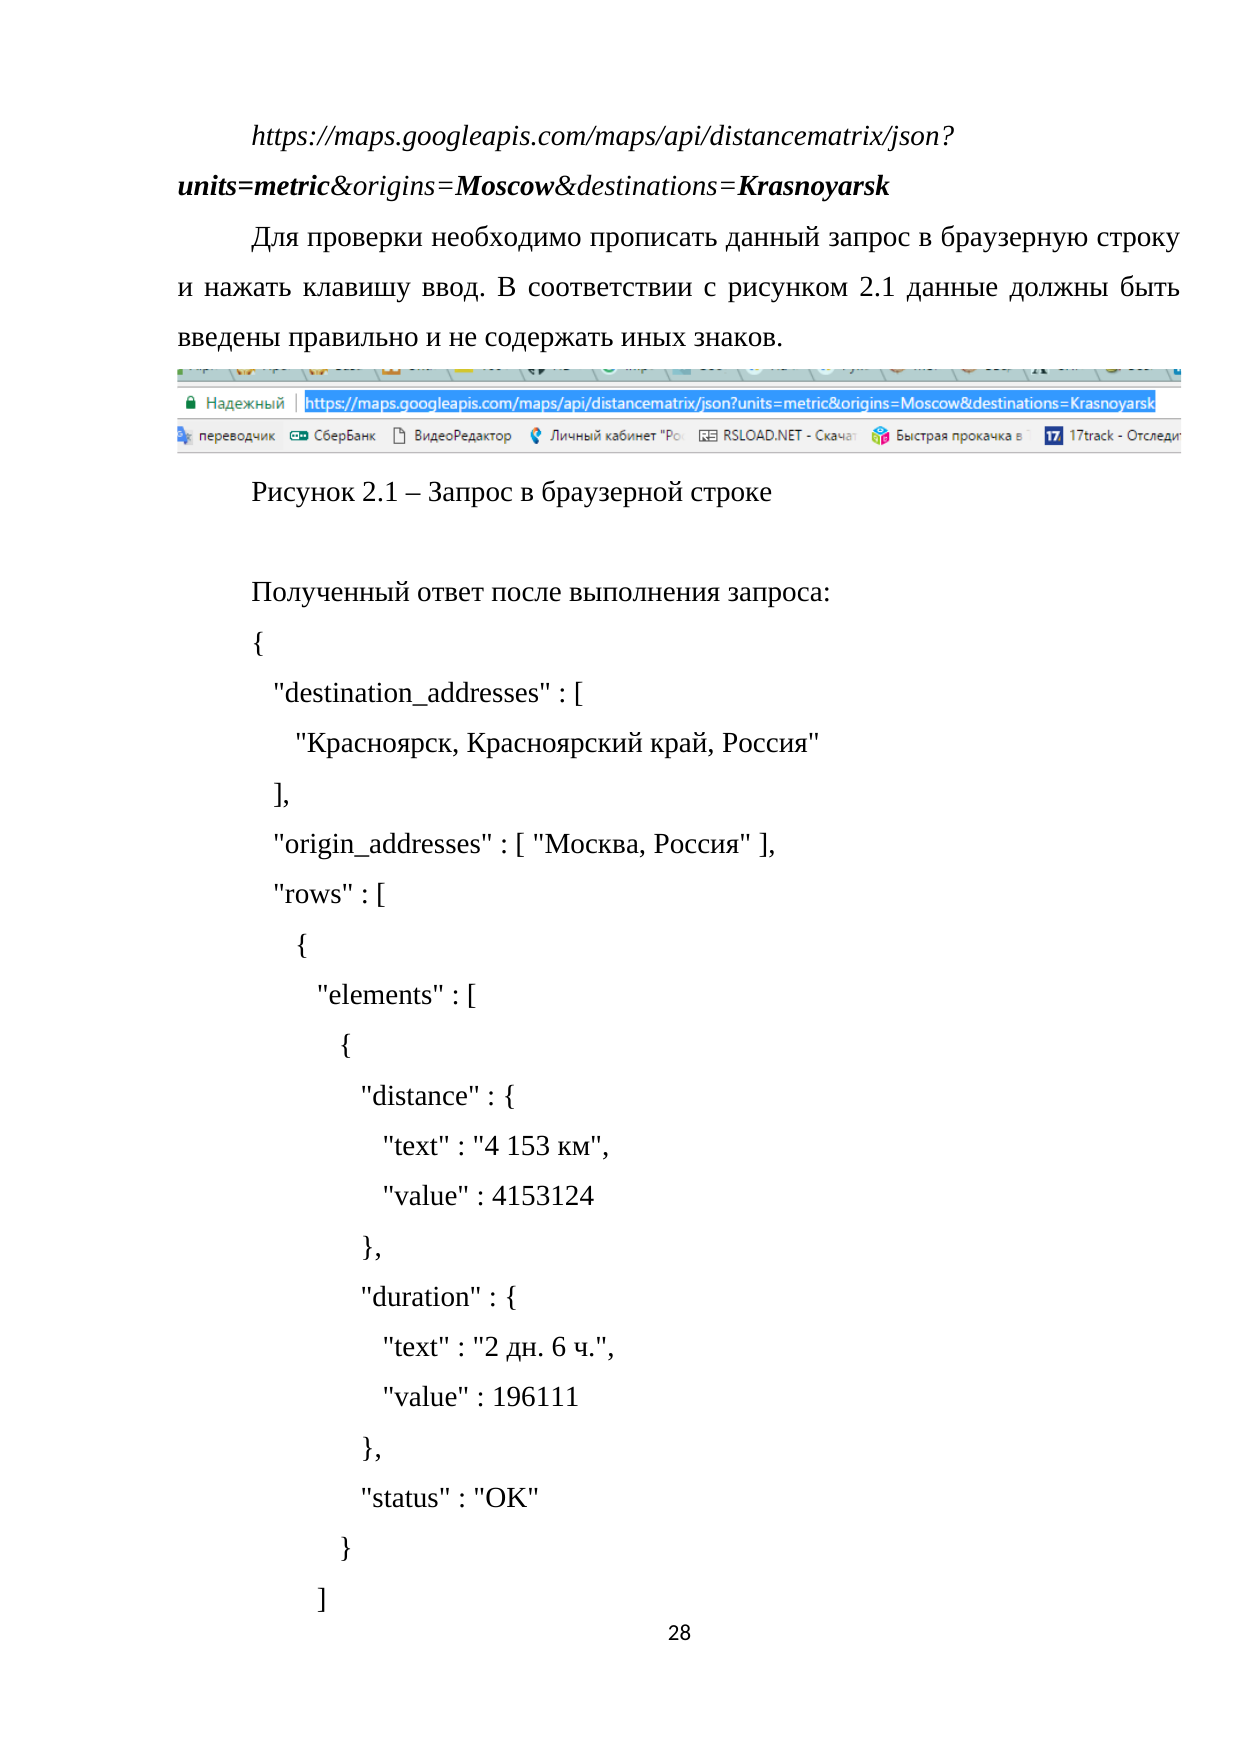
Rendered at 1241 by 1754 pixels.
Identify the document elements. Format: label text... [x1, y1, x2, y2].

text ] [177, 1581, 1181, 1614]
text { [177, 625, 1181, 658]
text "value" : 196111 [177, 1379, 1181, 1413]
text Рисунок 2.1 – Запрос в браузерной строке [177, 474, 1181, 507]
text }, [177, 1229, 1181, 1262]
text }, [177, 1430, 1181, 1463]
text ], [177, 776, 1181, 809]
text Полученный ответ после выполнения запроса: [177, 574, 1181, 608]
text Для проверки необходимо прописать данный запрос в браузерную строку и нажать клавишу ввод. В соответствии с рисунком 2.1 данные должны быть введены правильно и не содержать иных знаков. [177, 219, 1181, 353]
text "distance" : { [177, 1078, 1181, 1111]
text "rows" : [ [177, 876, 1181, 910]
text "text" : "4 153 км", [177, 1128, 1181, 1162]
picture [177, 369, 1182, 458]
text "duration" : { [177, 1279, 1181, 1312]
text "text" : "2 дн. 6 ч.", [177, 1329, 1181, 1363]
text "Красноярск, Красноярский край, Россия" [177, 726, 1181, 759]
text https://maps.googleapis.com/maps/api/distancematrix/json?units=metric&origins=Moscow&destinations=Krasnoyarsk [177, 118, 1181, 202]
text { [177, 927, 1181, 960]
text "origin_addresses" : [ "Москва, Россия" ], [177, 826, 1181, 860]
text } [177, 1531, 1181, 1564]
text "value" : 4153124 [177, 1178, 1181, 1212]
text { [177, 1027, 1181, 1061]
text "status" : "OK" [177, 1480, 1181, 1514]
text "elements" : [ [177, 977, 1181, 1011]
text "destination_addresses" : [ [177, 675, 1181, 709]
